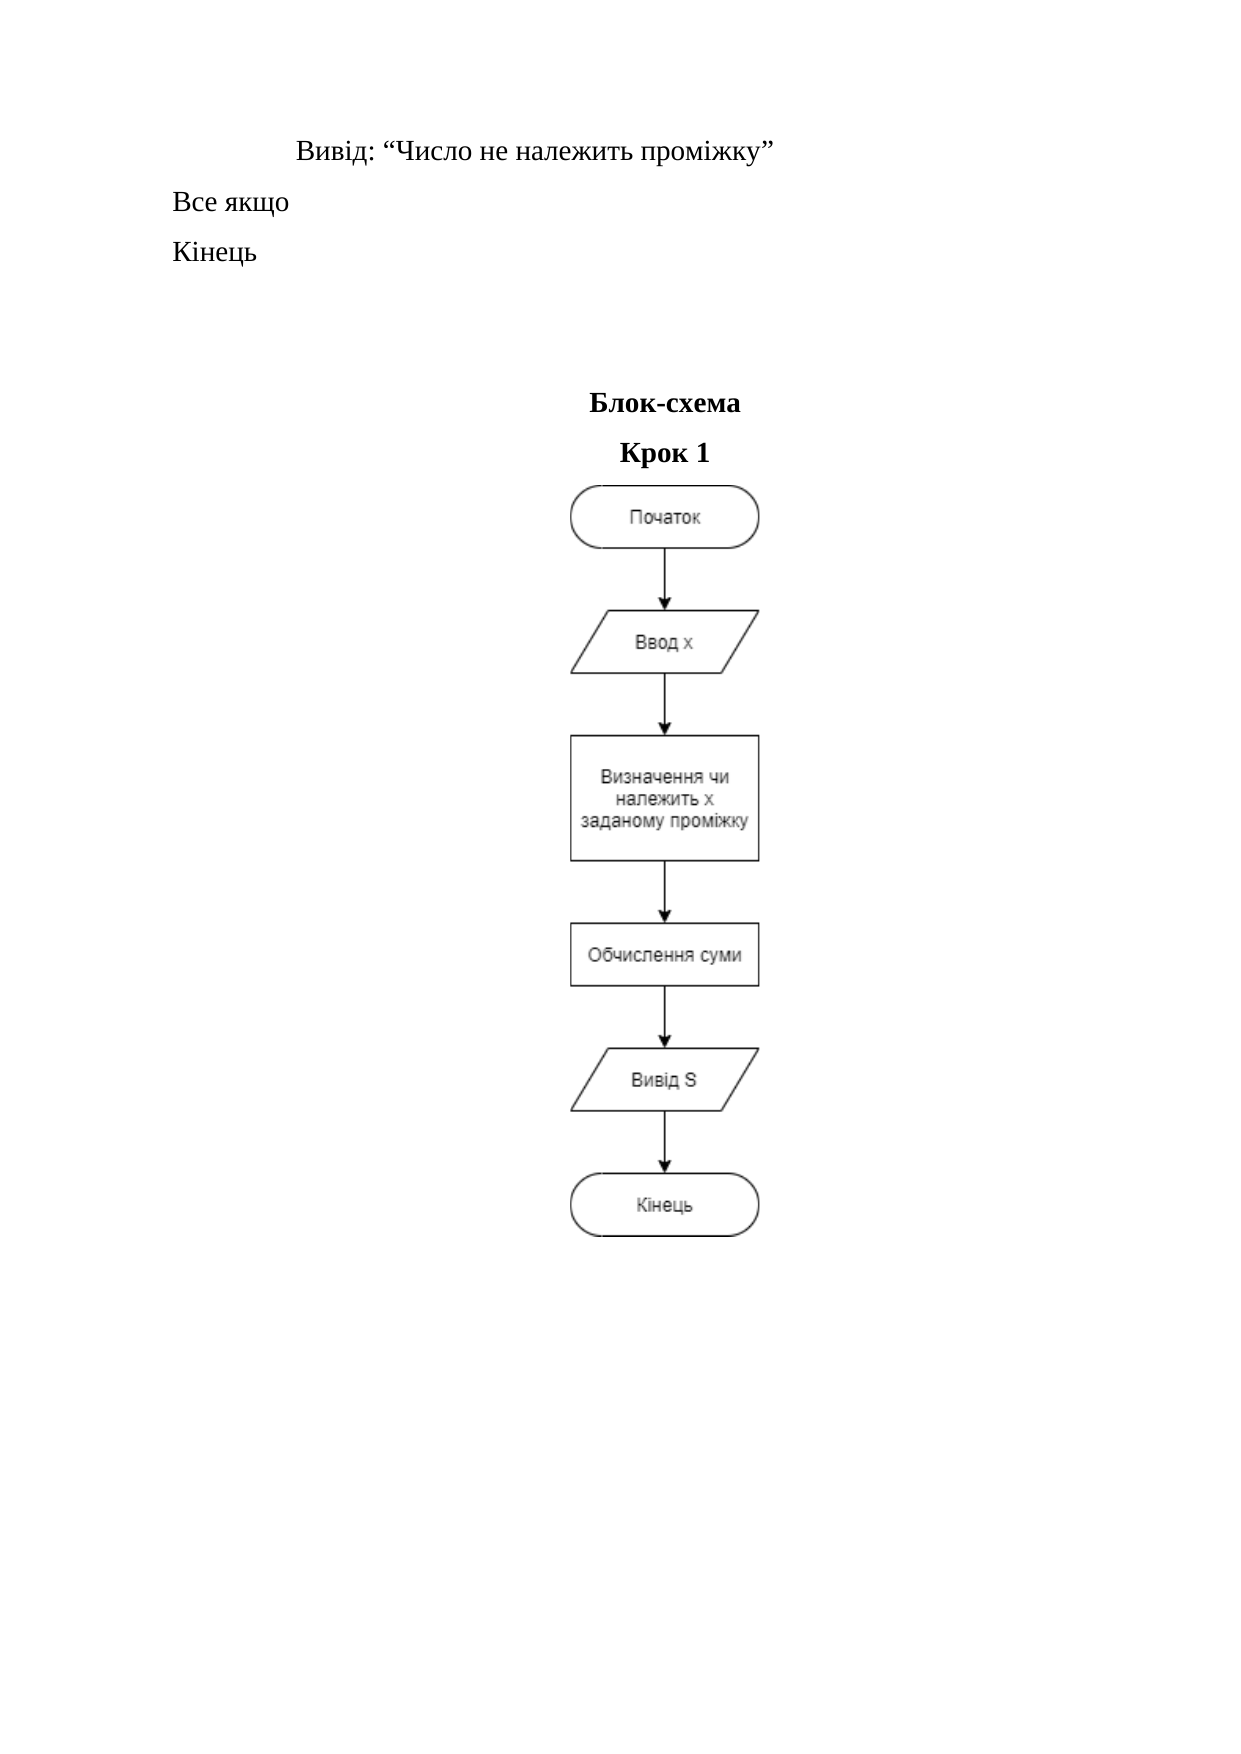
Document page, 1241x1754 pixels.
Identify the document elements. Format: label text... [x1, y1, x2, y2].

text Все якщо [172, 184, 1163, 217]
text Кінець [172, 234, 1163, 267]
text Крок 1 [167, 435, 1163, 469]
picture [570, 485, 760, 1237]
text Вивід: “Число не належить проміжку” [172, 133, 1163, 167]
text Блок-схема [167, 385, 1163, 418]
